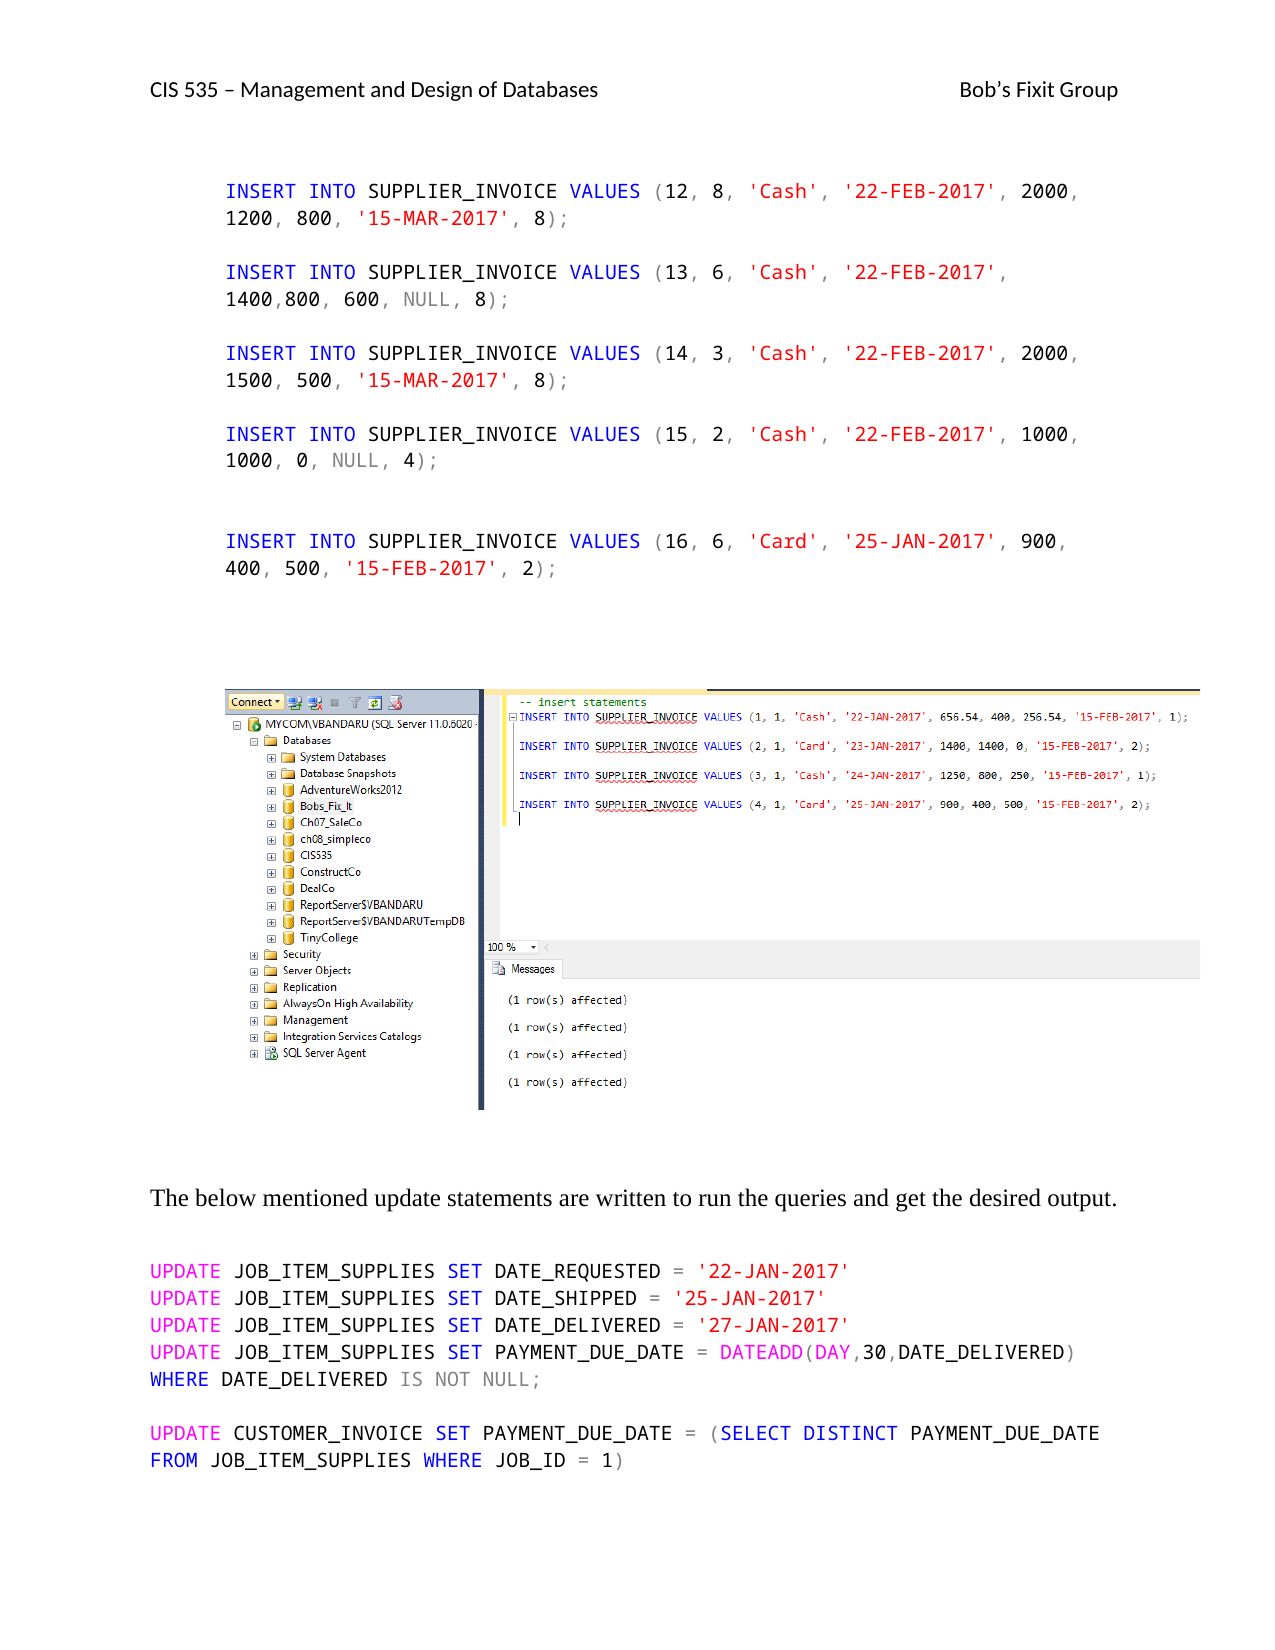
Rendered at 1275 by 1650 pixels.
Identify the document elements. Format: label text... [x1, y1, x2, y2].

text INSERT INTO SUPPLIER_INVOICE VALUES (15, 2, 'Cash', '22-FEB-2017', 1000, 1000, 0, NULL, 4); [225, 420, 1125, 474]
text UPDATE JOB_ITEM_SUPPLIES SET DATE_REQUESTED = '22-JAN-2017' [150, 1258, 1125, 1284]
picture [225, 689, 1200, 1110]
text UPDATE JOB_ITEM_SUPPLIES SET DATE_SHIPPED = '25-JAN-2017' [150, 1284, 1125, 1312]
text UPDATE JOB_ITEM_SUPPLIES SET PAYMENT_DUE_DATE = DATEADD(DAY,30,DATE_DELIVERED) WHERE DATE_DELIVERED IS NOT NULL; [150, 1338, 1125, 1392]
text UPDATE CUSTOMER_INVOICE SET PAYMENT_DUE_DATE = (SELECT DISTINCT PAYMENT_DUE_DATE FROM JOB_ITEM_SUPPLIES WHERE JOB_ID = 1) [150, 1419, 1125, 1473]
text INSERT INTO SUPPLIER_INVOICE VALUES (16, 6, 'Card', '25-JAN-2017', 900, 400, 500, '15-FEB-2017', 2); [225, 528, 1125, 582]
text INSERT INTO SUPPLIER_INVOICE VALUES (14, 3, 'Cash', '22-FEB-2017', 2000, 1500, 500, '15-MAR-2017', 8); [225, 339, 1125, 393]
text UPDATE JOB_ITEM_SUPPLIES SET DATE_DELIVERED = '27-JAN-2017' [150, 1312, 1125, 1338]
text INSERT INTO SUPPLIER_INVOICE VALUES (12, 8, 'Cash', '22-FEB-2017', 2000, 1200, 800, '15-MAR-2017', 8); [225, 177, 1125, 231]
text The below mentioned update statements are written to run the queries and get the desired output. [150, 1183, 1125, 1212]
text INSERT INTO SUPPLIER_INVOICE VALUES (13, 6, 'Cash', '22-FEB-2017', 1400,800, 600, NULL, 8); [225, 258, 1125, 312]
